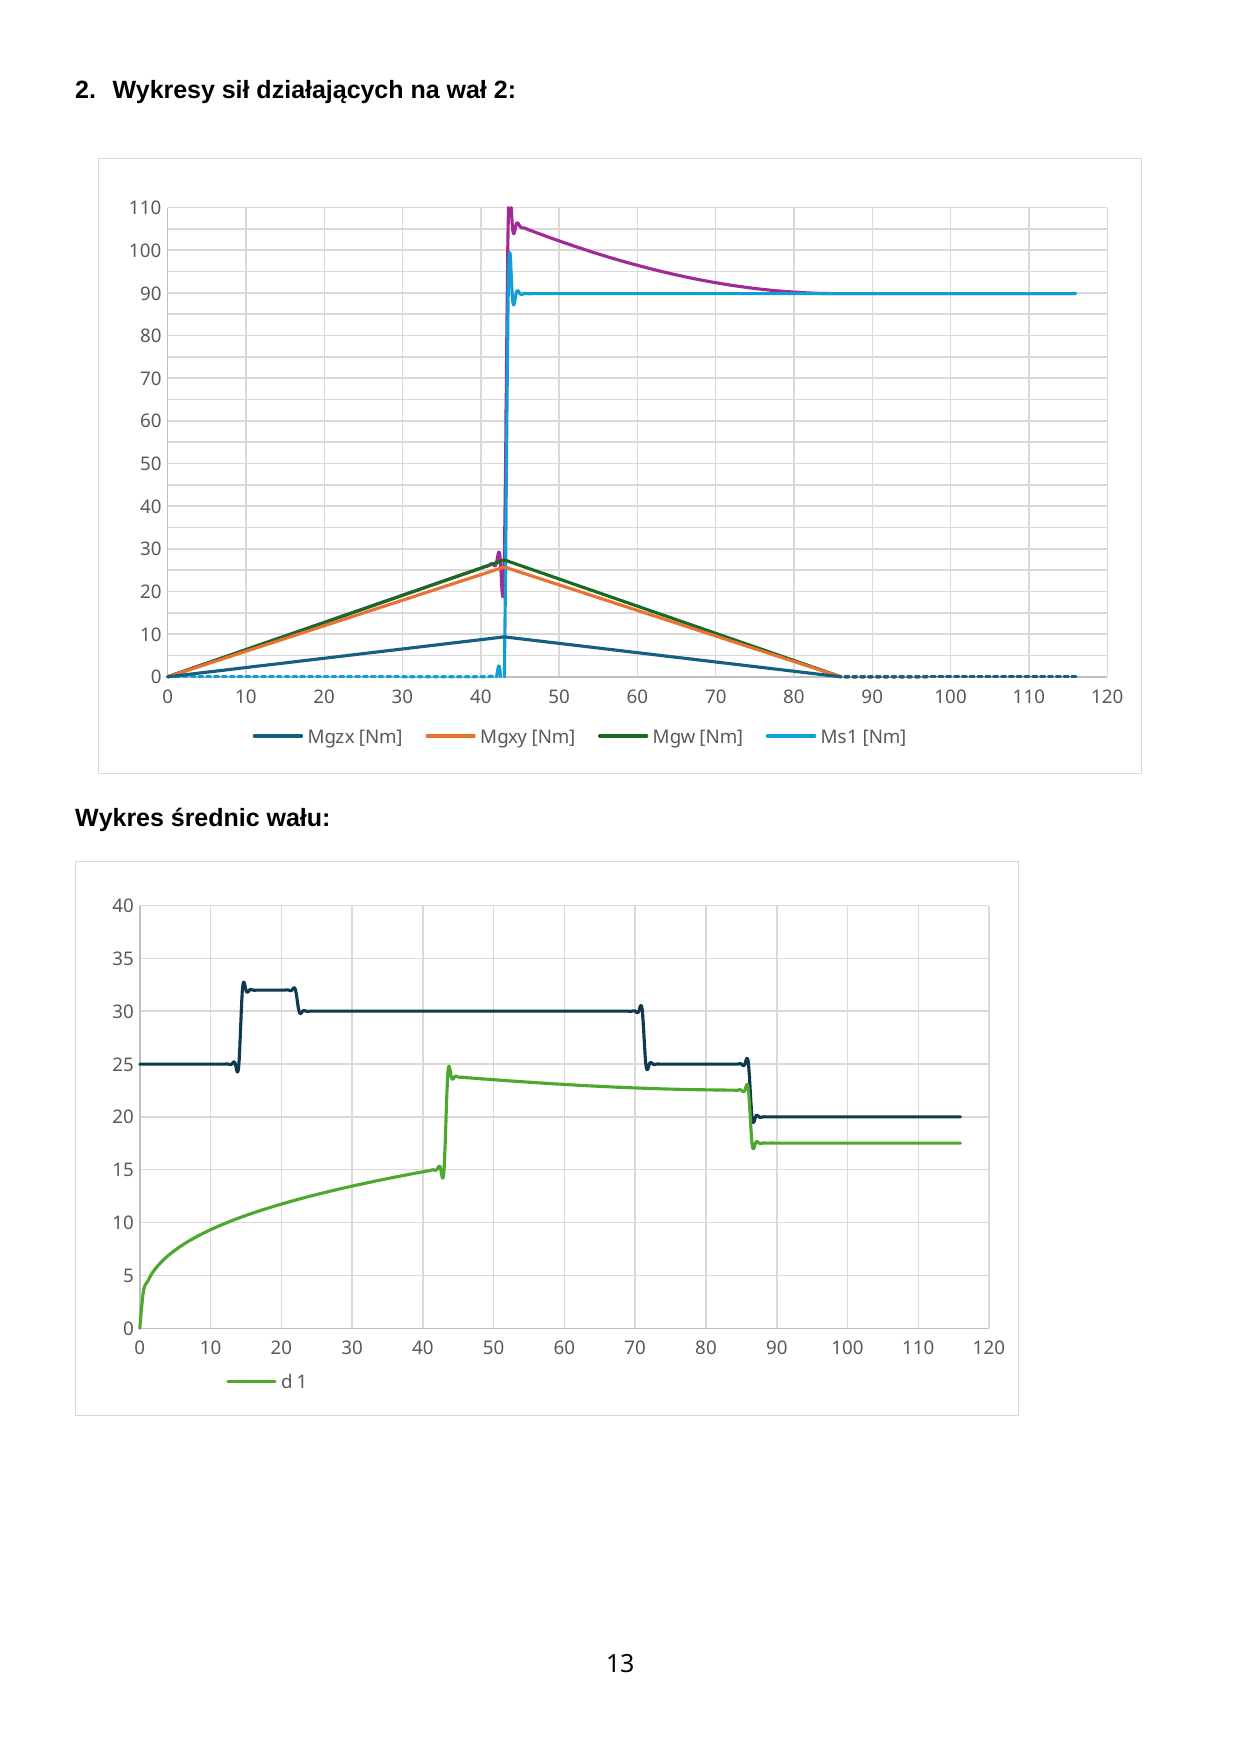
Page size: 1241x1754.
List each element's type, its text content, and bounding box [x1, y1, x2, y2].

list Wykresy sił działających na wał 2: [75, 75, 1165, 104]
text Wykres średnic wału: [75, 803, 1165, 832]
